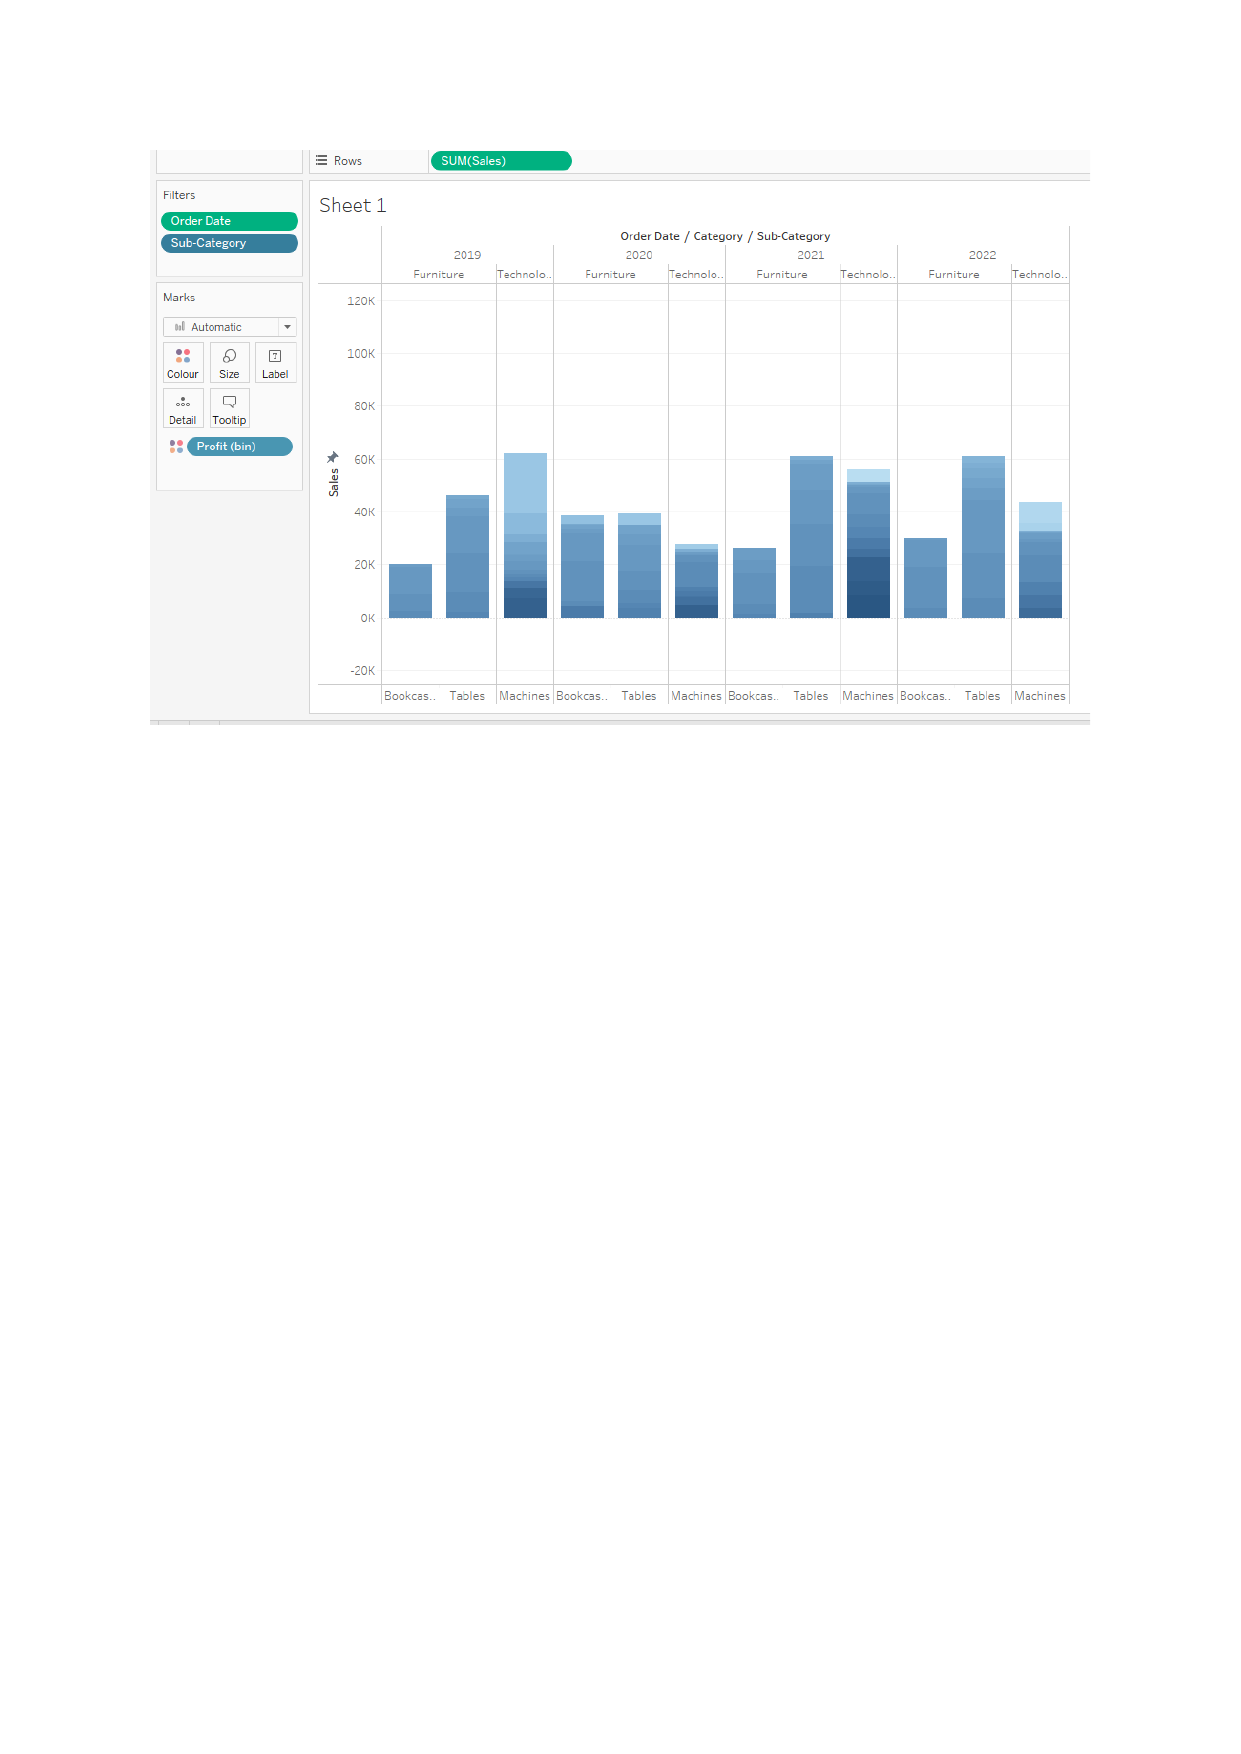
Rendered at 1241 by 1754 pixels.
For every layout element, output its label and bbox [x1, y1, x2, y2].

picture [150, 150, 1091, 725]
